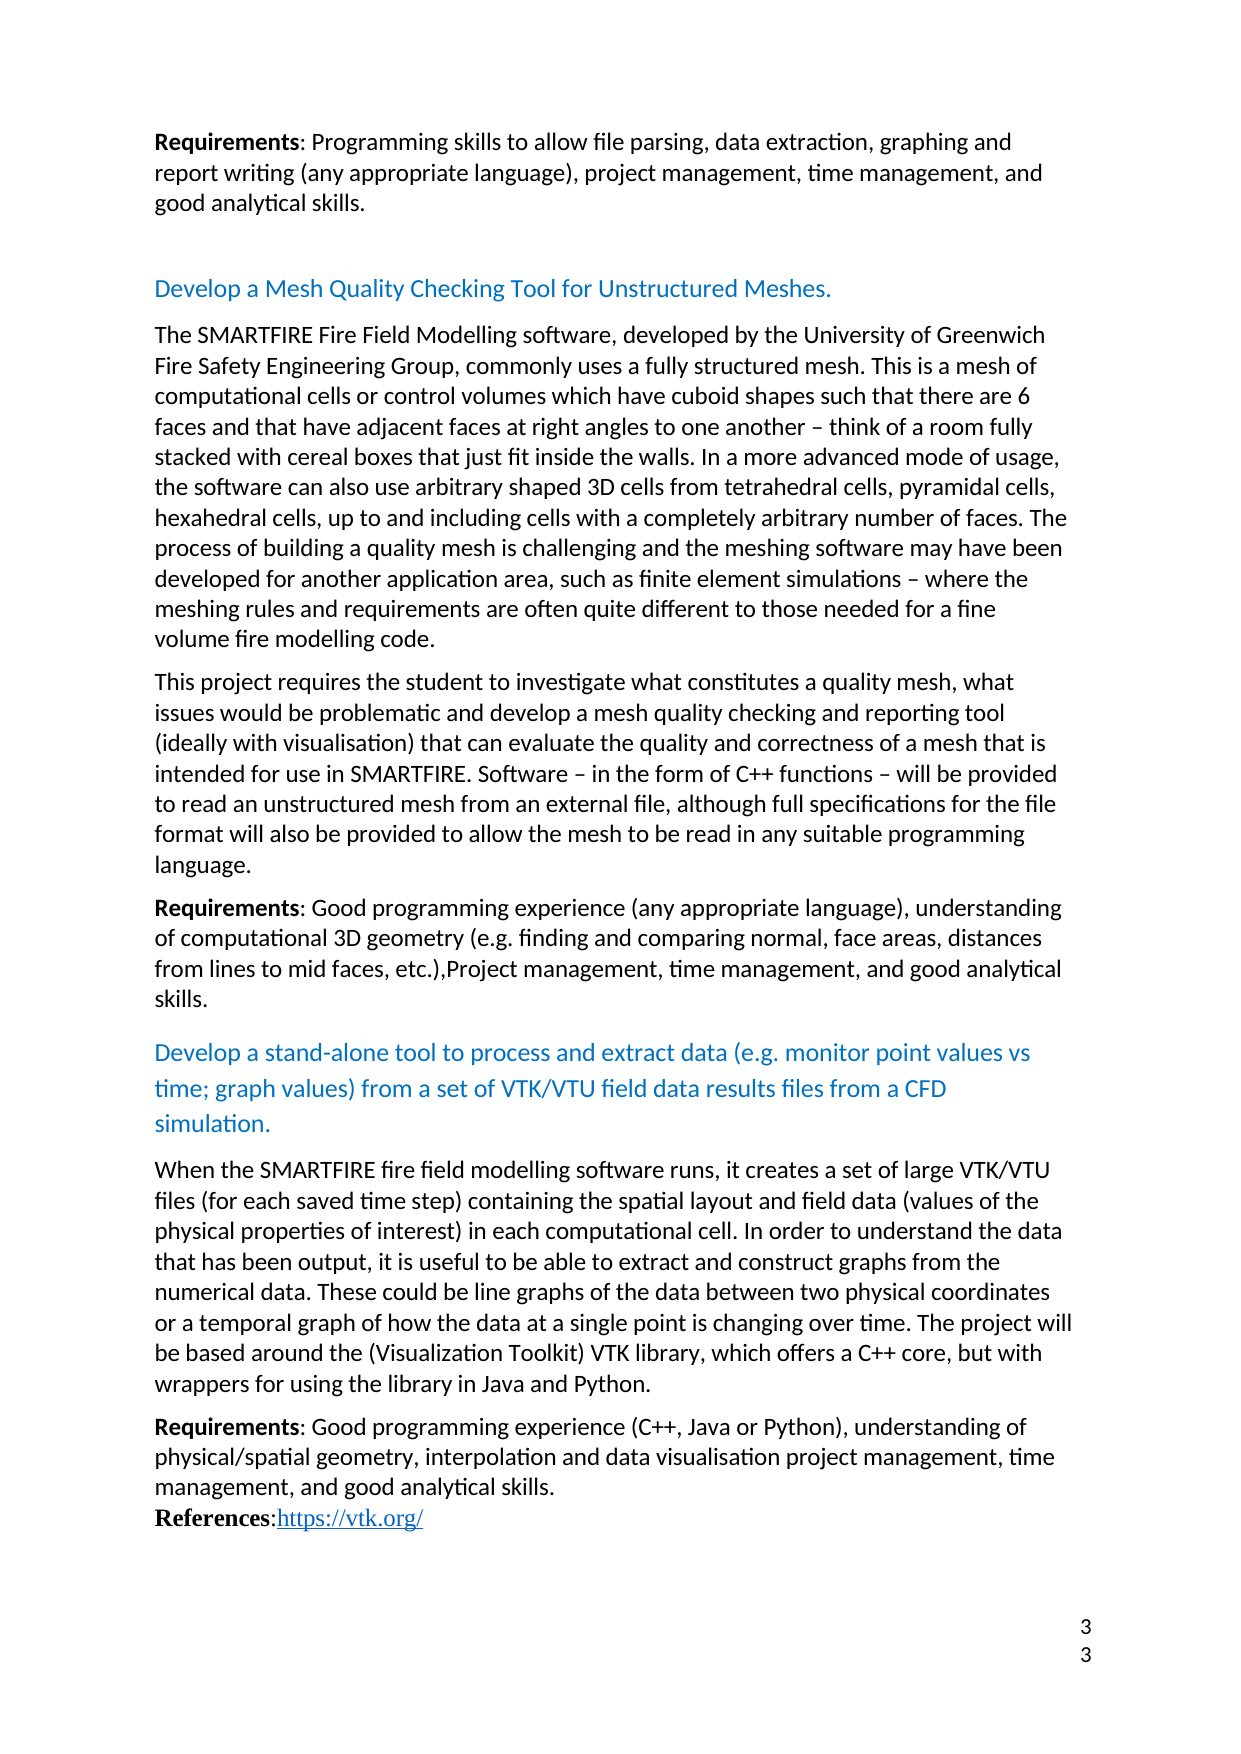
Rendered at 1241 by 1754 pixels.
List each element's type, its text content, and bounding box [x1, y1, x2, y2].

text volume fire modelling code. [154, 623, 437, 654]
text Requirements: Good programming experience (any appropriate language), understanding [154, 892, 1069, 922]
text be based around the (Visualization Toolkit) VTK library, which offers a C++ core, but with [154, 1337, 1051, 1368]
text physical properties of interest) in each computational cell. In order to understand the data [154, 1216, 1072, 1246]
text Requirements: Programming skills to allow file parsing, data extraction, graphing and [154, 126, 1019, 157]
text intended for use in SMARTFIRE. Software – in the form of C++ functions – will be provided [154, 758, 1067, 788]
text of computational 3D geometry (e.g. finding and comparing normal, face areas, distances [154, 922, 1050, 953]
text This project requires the student to investigate what constitutes a quality mesh, what [154, 666, 1022, 697]
text report writing (any appropriate language), project management, time management, and [154, 157, 1050, 187]
text physical/spatial geometry, interpolation and data visualisation project management, time [154, 1441, 1063, 1471]
text Develop a stand-alone tool to process and extract data (e.g. monitor point values vs [154, 1035, 1074, 1068]
text issues would be problematic and develop a mesh quality checking and reporting tool [154, 697, 1012, 727]
text process of building a quality mesh is challenging and the meshing software may have been [154, 532, 1071, 563]
text meshing rules and requirements are often quite different to those needed for a fine [154, 593, 1004, 623]
text simulation. [154, 1106, 276, 1139]
text from lines to mid faces, etc.),Project management, time management, and good analytical [154, 953, 1070, 983]
text faces and that have adjacent faces at right angles to one another – think of a room fully [154, 411, 1041, 441]
text language. [154, 849, 252, 879]
text developed for another application area, such as finite element simulations – where the [154, 563, 1037, 593]
text The SMARTFIRE Fire Field Modelling software, developed by the University of Greenwich [154, 319, 1054, 350]
text Develop a Mesh Quality Checking Tool for Unstructured Meshes. [154, 271, 865, 304]
text wrappers for using the library in Java and Python. [154, 1368, 656, 1398]
text hexahedral cells, up to and including cells with a completely arbitrary number of faces. The [154, 502, 1076, 532]
text stacked with cereal boxes that just fit inside the walls. In a more advanced mode of usage, [154, 441, 1068, 471]
text management, and good analytical skills. [154, 1471, 558, 1502]
text When the SMARTFIRE fire field modelling software runs, it creates a set of large VTK/VTU [154, 1155, 1059, 1185]
text format will also be provided to allow the mesh to be read in any suitable programming [154, 819, 1033, 849]
text files (for each saved time step) containing the spatial layout and field data (values of the [154, 1185, 1047, 1216]
text good analytical skills. [154, 187, 367, 217]
text computational cells or control volumes which have cuboid shapes such that there are 6 [154, 380, 1039, 411]
text or a temporal graph of how the data at a single point is changing over time. The project will [154, 1307, 1081, 1337]
text References:https://vtk.org/ [154, 1503, 431, 1532]
text 33 [1080, 1612, 1103, 1668]
text Requirements: Good programming experience (C++, Java or Python), understanding of [154, 1411, 1034, 1441]
text that has been output, it is useful to be able to extract and construct graphs from the [154, 1246, 1008, 1276]
text skills. [154, 983, 208, 1013]
text (ideally with visualisation) that can evaluate the quality and correctness of a mesh that is [154, 727, 1055, 758]
text to read an unstructured mesh from an external file, although full specifications for the file [154, 788, 1065, 819]
text the software can also use arbitrary shaped 3D cells from tetrahedral cells, pyramidal cells, [154, 471, 1065, 502]
text time; graph values) from a set of VTK/VTU field data results files from a CFD [154, 1071, 986, 1104]
text Fire Safety Engineering Group, commonly uses a fully structured mesh. This is a mesh of [154, 350, 1044, 380]
text numerical data. These could be line graphs of the data between two physical coordinates [154, 1276, 1058, 1307]
